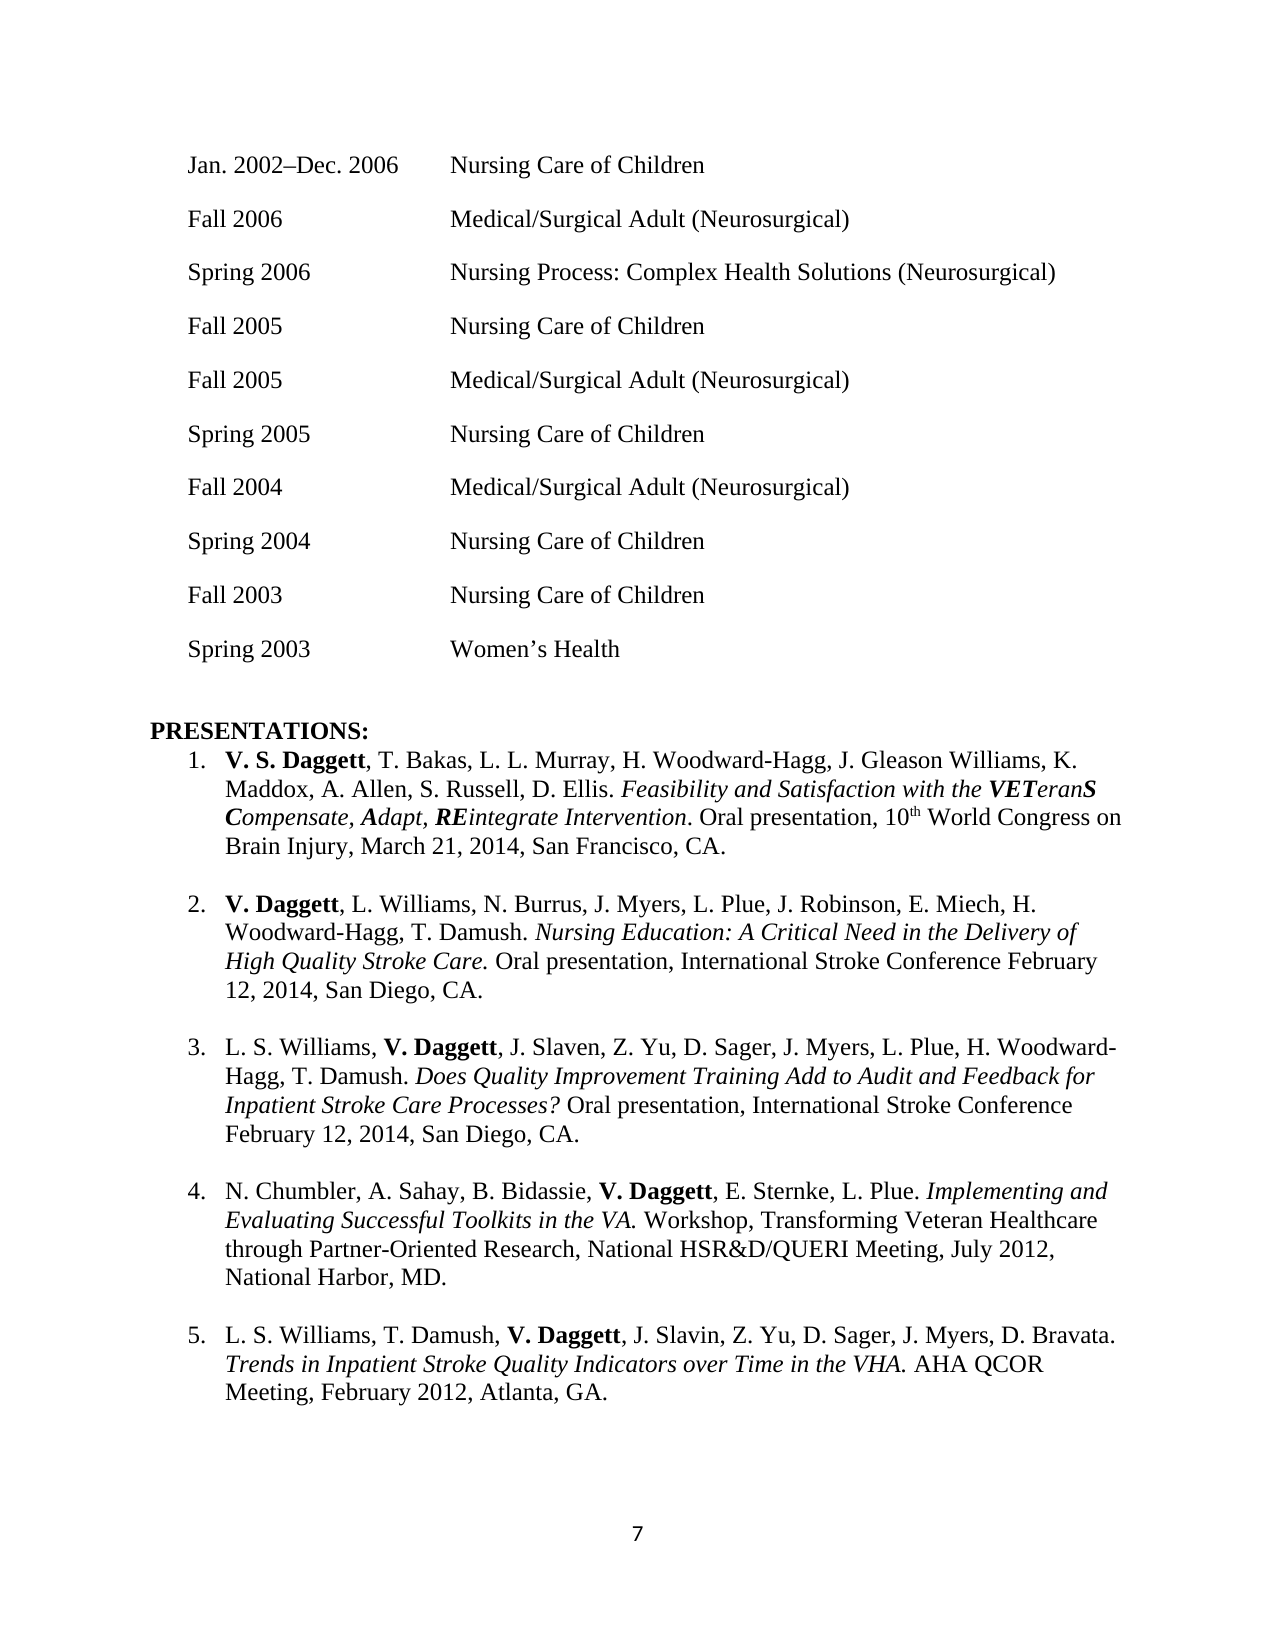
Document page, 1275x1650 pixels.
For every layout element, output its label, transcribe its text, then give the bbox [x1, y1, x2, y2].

list L. S. Williams, T. Damush, V. Daggett, J. Slavin, Z. Yu, D. Sager, J. Myers, D. Bravata. [187, 1320, 1125, 1349]
text Spring 2003 Women’s Health [187, 634, 1125, 662]
text Jan. 2002–Dec. 2006 Nursing Care of Children [187, 150, 1125, 179]
text Spring 2006 Nursing Process: Complex Health Solutions (Neurosurgical) [187, 257, 1125, 286]
text Fall 2004 Medical/Surgical Adult (Neurosurgical) [187, 472, 1125, 501]
text Fall 2006 Medical/Surgical Adult (Neurosurgical) [187, 204, 1125, 232]
text Fall 2005 Nursing Care of Children [187, 311, 1125, 340]
text Fall 2005 Medical/Surgical Adult (Neurosurgical) [187, 365, 1125, 394]
text Spring 2005 Nursing Care of Children [187, 419, 1125, 447]
text Presentations: [150, 716, 1125, 745]
list V. Daggett, L. Williams, N. Burrus, J. Myers, L. Plue, J. Robinson, E. Miech, H. Woodward-Hagg, T. Damush. Nursing Education: A Critical Need in the Delivery of High Quality Stroke Care. Oral presentation, International Stroke Conference February 12, 2014, San Diego, CA. [187, 889, 1125, 1004]
text Fall 2003 Nursing Care of Children [187, 580, 1125, 609]
text Spring 2004 Nursing Care of Children [187, 526, 1125, 555]
list V. S. Daggett, T. Bakas, L. L. Murray, H. Woodward-Hagg, J. Gleason Williams, K. Maddox, A. Allen, S. Russell, D. Ellis. Feasibility and Satisfaction with the VETeranS Compensate, Adapt, REintegrate Intervention. Oral presentation, 10th World Congress on Brain Injury, March 21, 2014, San Francisco, CA. [187, 745, 1125, 860]
list L. S. Williams, V. Daggett, J. Slaven, Z. Yu, D. Sager, J. Myers, L. Plue, H. Woodward-Hagg, T. Damush. Does Quality Improvement Training Add to Audit and Feedback for Inpatient Stroke Care Processes? Oral presentation, International Stroke Conference February 12, 2014, San Diego, CA. [187, 1032, 1125, 1147]
list Trends in Inpatient Stroke Quality Indicators over Time in the VHA. AHA QCOR Meeting, February 2012, Atlanta, GA. [225, 1349, 1125, 1406]
list N. Chumbler, A. Sahay, B. Bidassie, V. Daggett, E. Sternke, L. Plue. Implementing and Evaluating Successful Toolkits in the VA. Workshop, Transforming Veteran Healthcare through Partner-Oriented Research, National HSR&D/QUERI Meeting, July 2012, National Harbor, MD. [187, 1176, 1125, 1291]
